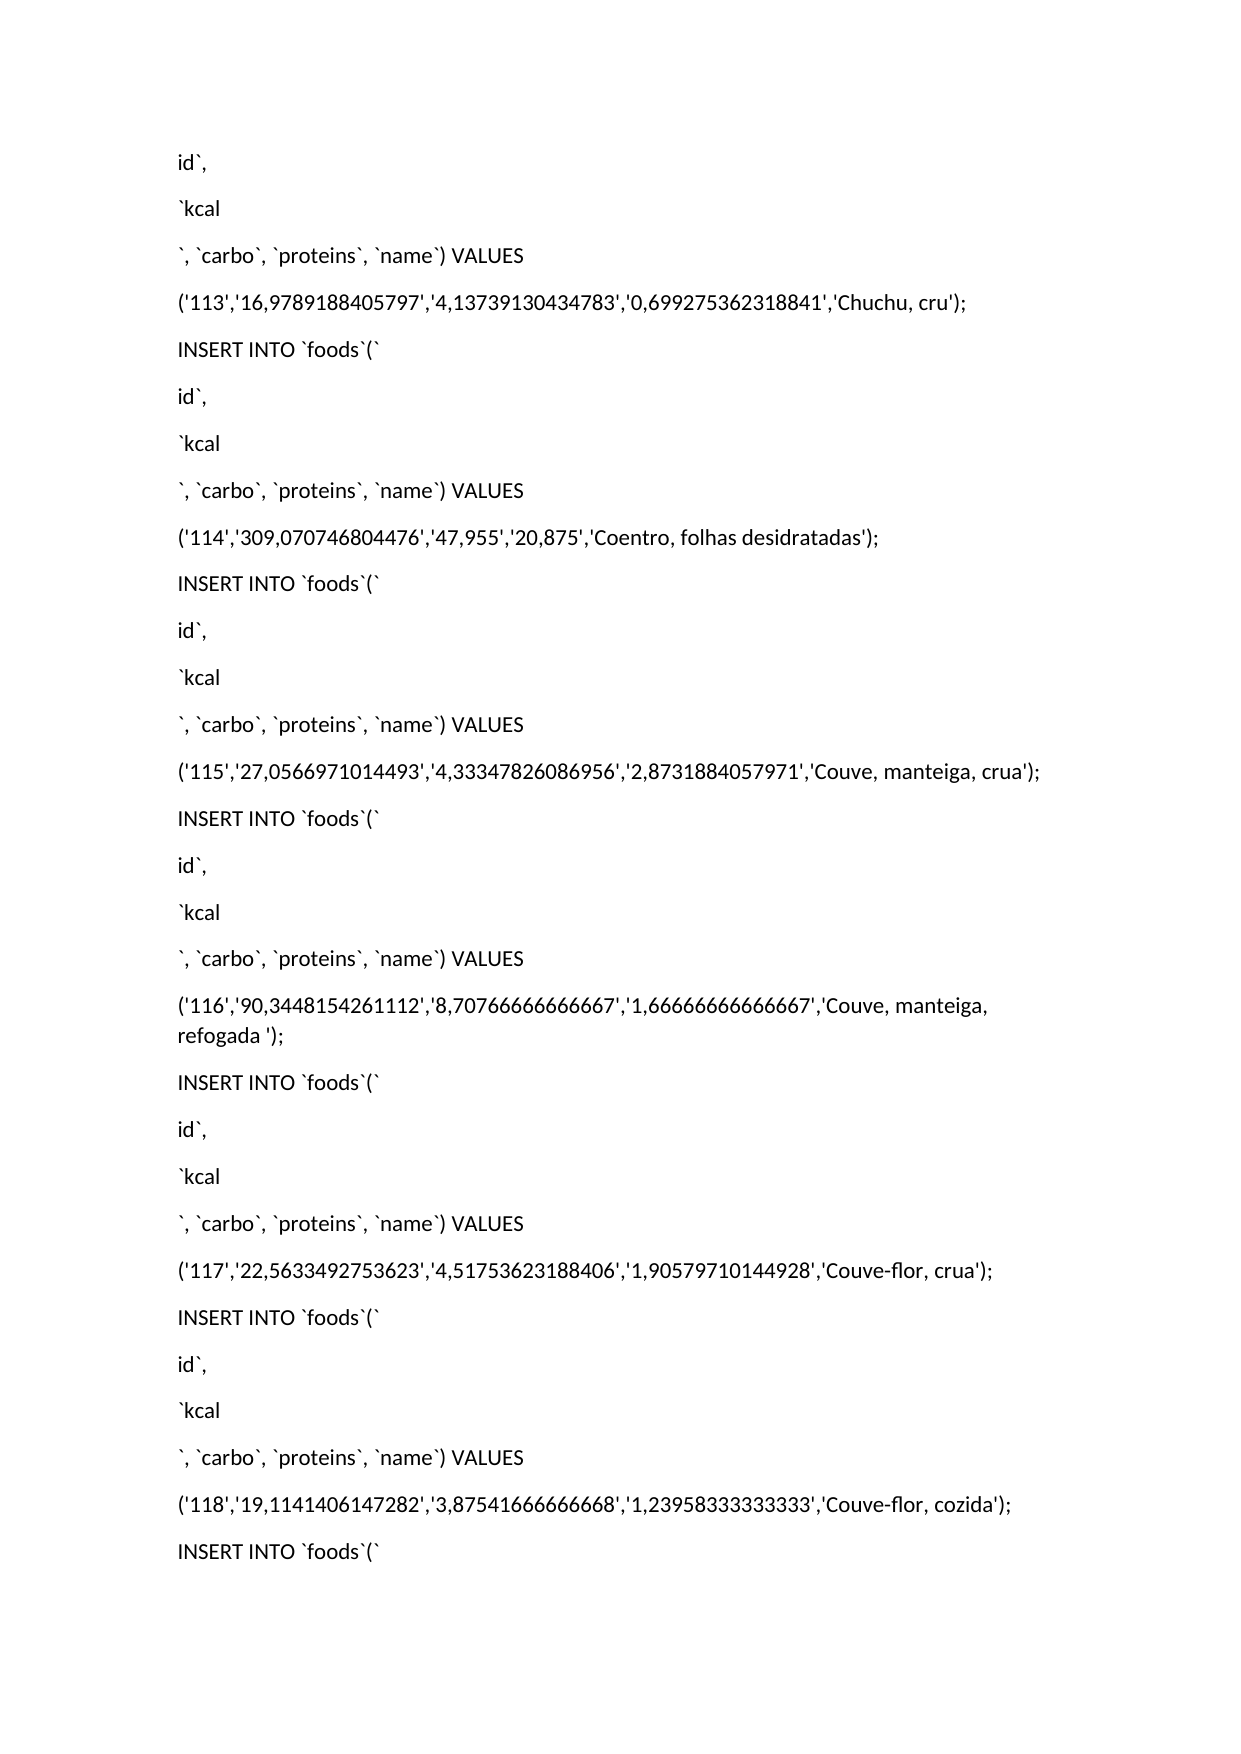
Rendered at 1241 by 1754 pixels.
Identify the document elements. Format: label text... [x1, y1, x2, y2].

text INSERT INTO `foods`(` [177, 335, 1063, 363]
text id`, [177, 1115, 1063, 1143]
text `kcal [177, 194, 1063, 222]
text `, `carbo`, `proteins`, `name`) VALUES [177, 1209, 1063, 1237]
text `, `carbo`, `proteins`, `name`) VALUES [177, 241, 1063, 269]
text id`, [177, 148, 1063, 176]
text id`, [177, 851, 1063, 879]
text `kcal [177, 429, 1063, 457]
text ('118','19,1141406147282','3,87541666666668','1,23958333333333','Couve-flor, cozida'); [177, 1490, 1063, 1518]
text ('116','90,3448154261112','8,70766666666667','1,66666666666667','Couve, manteiga, refogada '); [177, 991, 1063, 1049]
text id`, [177, 382, 1063, 410]
text `, `carbo`, `proteins`, `name`) VALUES [177, 944, 1063, 972]
text INSERT INTO `foods`(` [177, 569, 1063, 597]
text id`, [177, 1350, 1063, 1378]
text `kcal [177, 898, 1063, 926]
text `, `carbo`, `proteins`, `name`) VALUES [177, 476, 1063, 504]
text INSERT INTO `foods`(` [177, 1303, 1063, 1331]
text ('113','16,9789188405797','4,13739130434783','0,699275362318841','Chuchu, cru'); [177, 288, 1063, 316]
text ('117','22,5633492753623','4,51753623188406','1,90579710144928','Couve-flor, crua'); [177, 1256, 1063, 1284]
text `kcal [177, 1397, 1063, 1424]
text INSERT INTO `foods`(` [177, 804, 1063, 832]
text INSERT INTO `foods`(` [177, 1537, 1063, 1565]
text INSERT INTO `foods`(` [177, 1068, 1063, 1096]
text ('114','309,070746804476','47,955','20,875','Coentro, folhas desidratadas'); [177, 523, 1063, 551]
text `kcal [177, 663, 1063, 691]
text `, `carbo`, `proteins`, `name`) VALUES [177, 1443, 1063, 1471]
text `, `carbo`, `proteins`, `name`) VALUES [177, 710, 1063, 738]
text `kcal [177, 1162, 1063, 1190]
text ('115','27,0566971014493','4,33347826086956','2,8731884057971','Couve, manteiga, crua'); [177, 757, 1063, 785]
text id`, [177, 616, 1063, 644]
